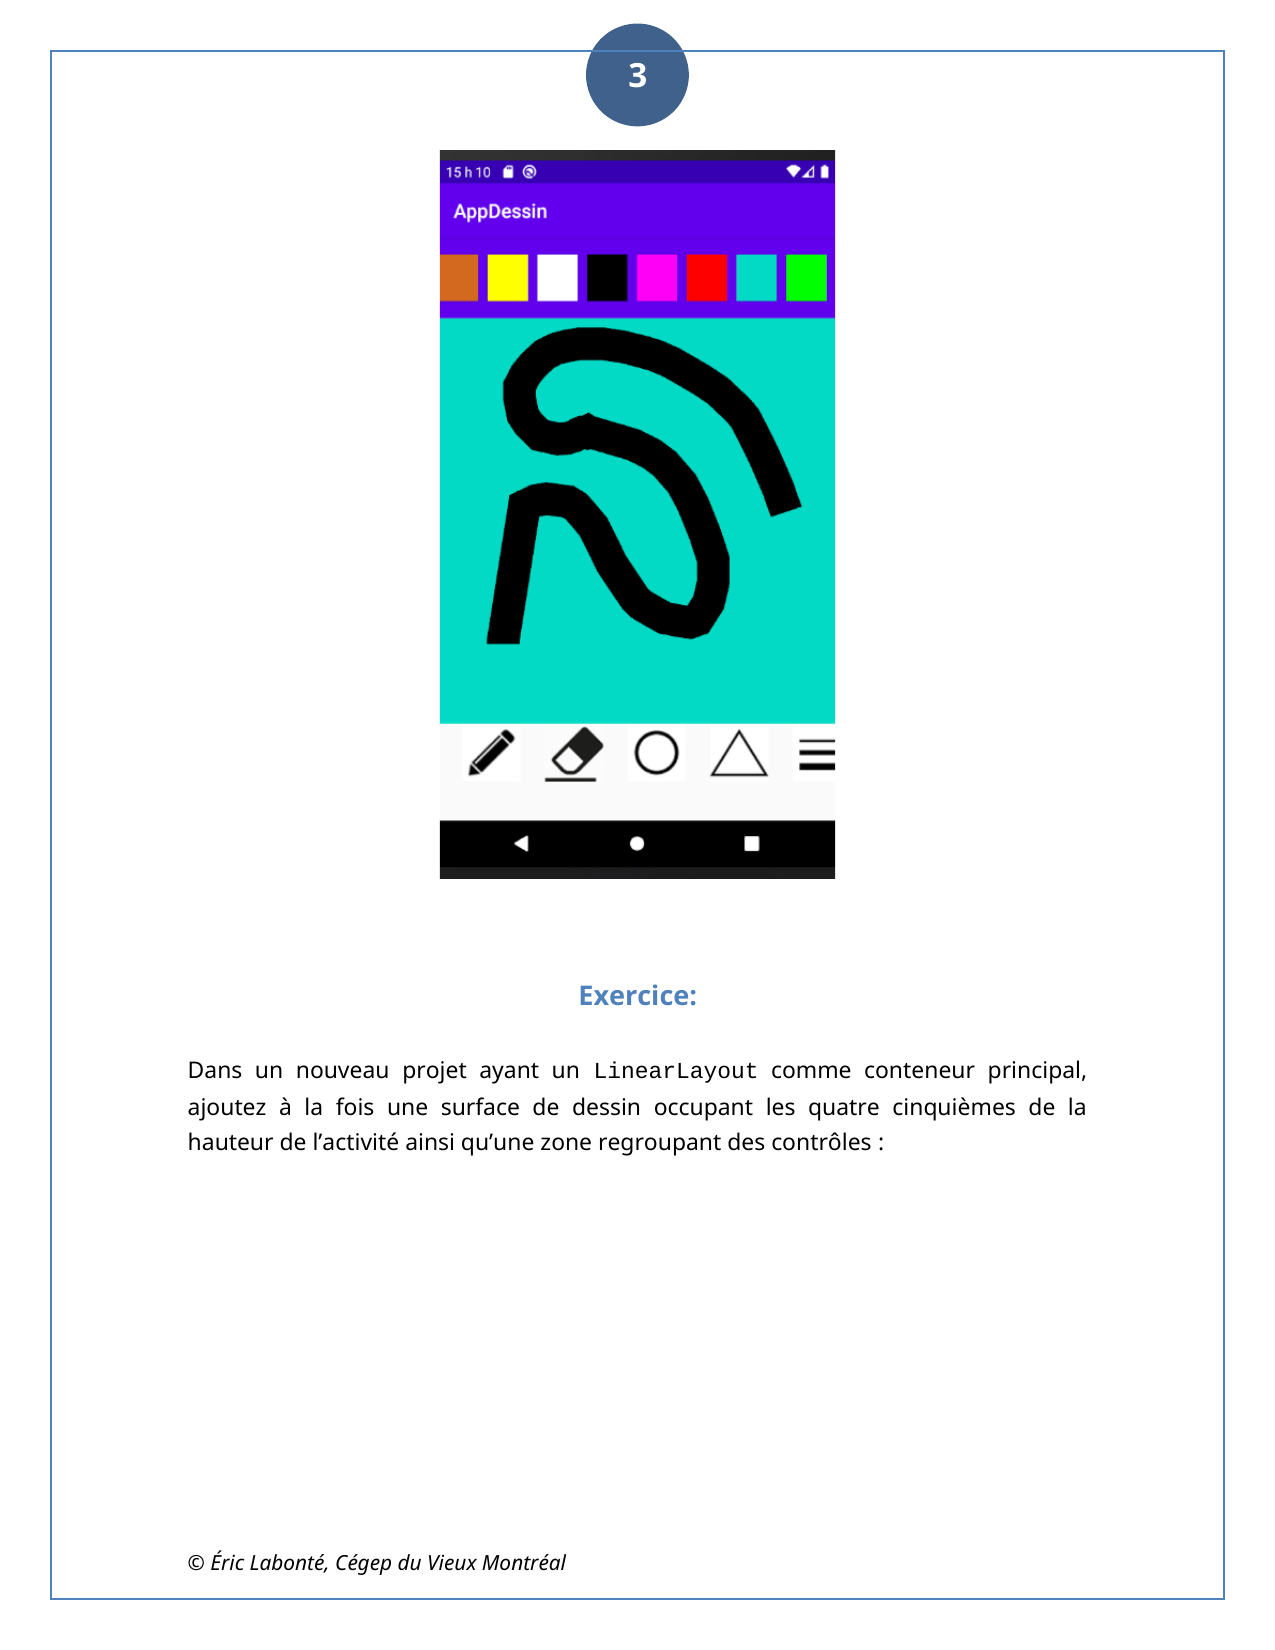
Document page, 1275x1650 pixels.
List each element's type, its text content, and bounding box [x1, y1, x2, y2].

subtitle Exercice: [187, 976, 1087, 1013]
text Dans un nouveau projet ayant un LinearLayout comme conteneur principal, ajoutez à la fois une surface de dessin occupant les quatre cinquièmes de la hauteur de l’activité ainsi qu’une zone regroupant des contrôles : [187, 1054, 1087, 1158]
picture [439, 150, 836, 879]
